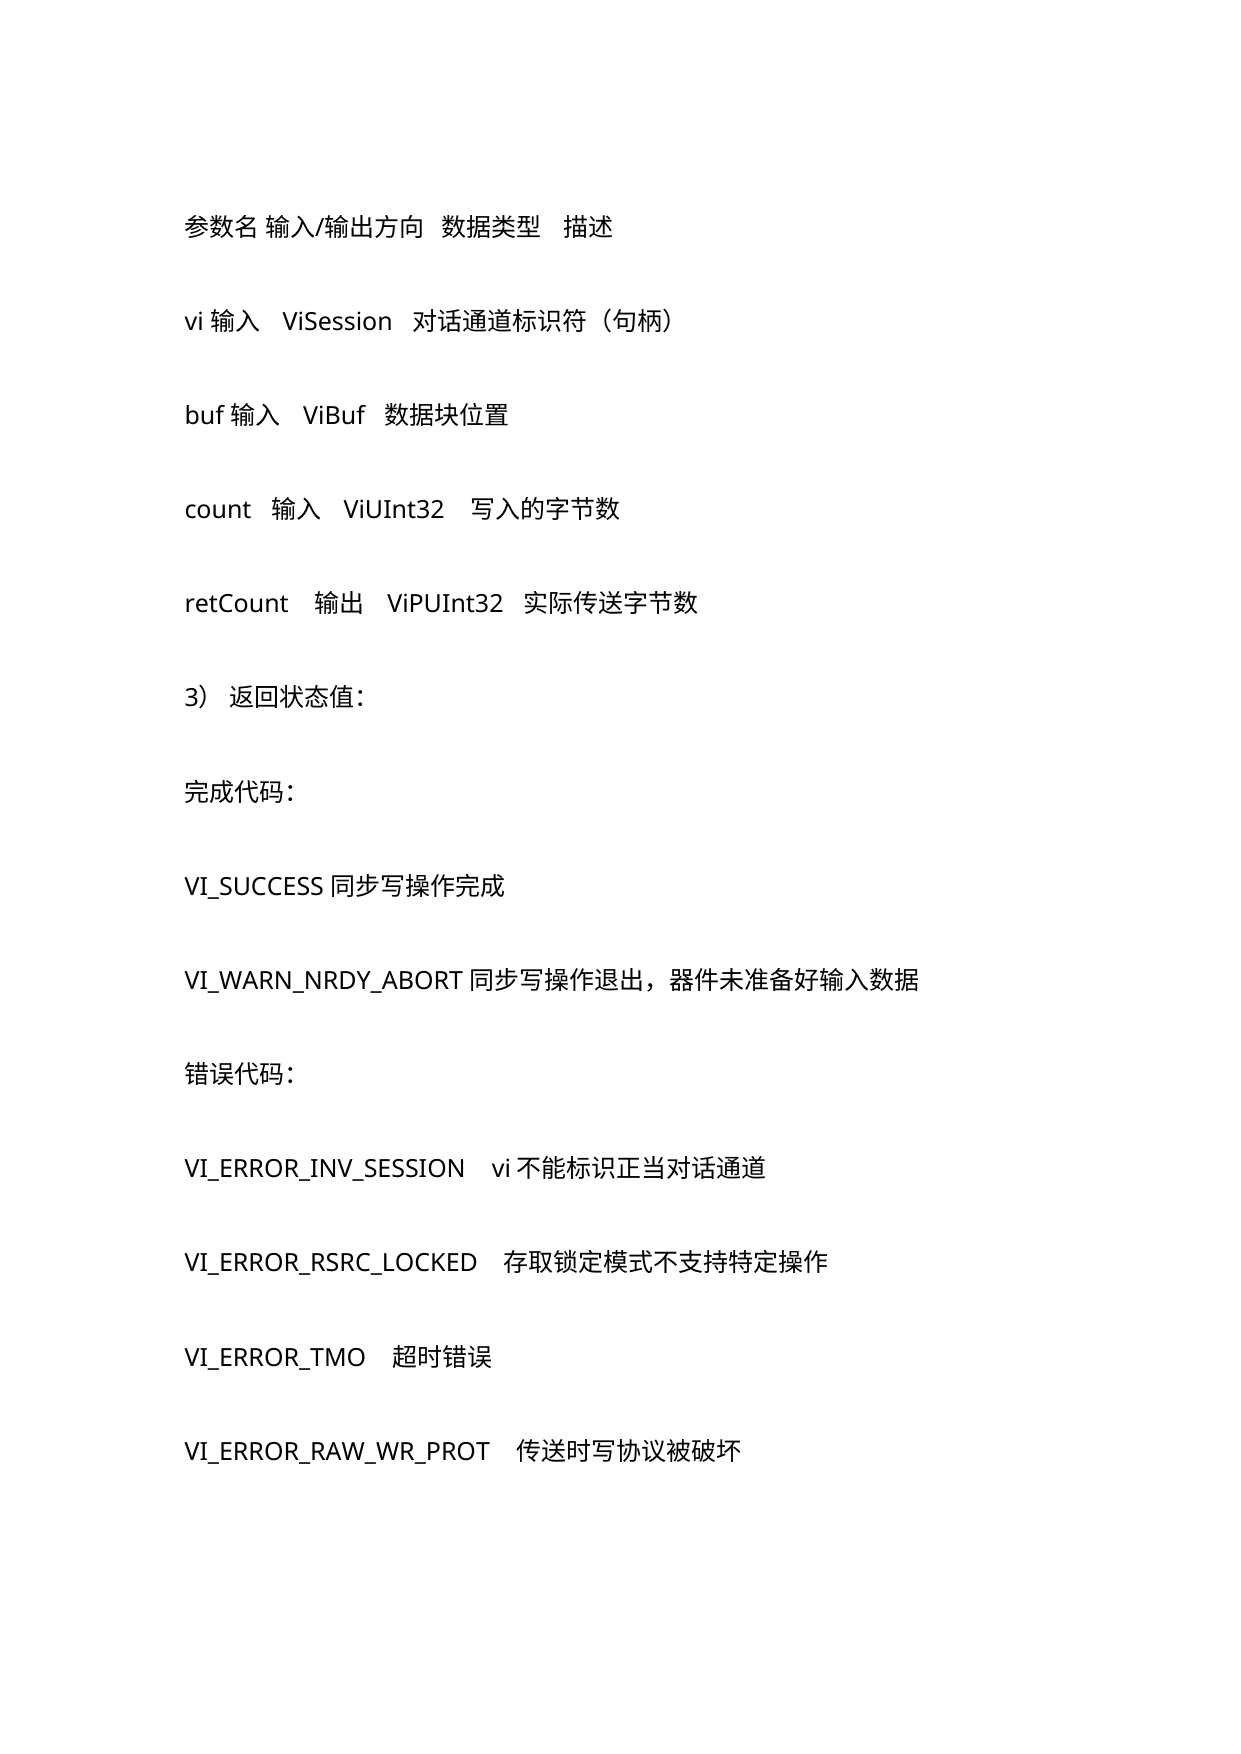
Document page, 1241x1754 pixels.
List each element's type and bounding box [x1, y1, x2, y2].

table_header [183, 162, 1048, 1513]
